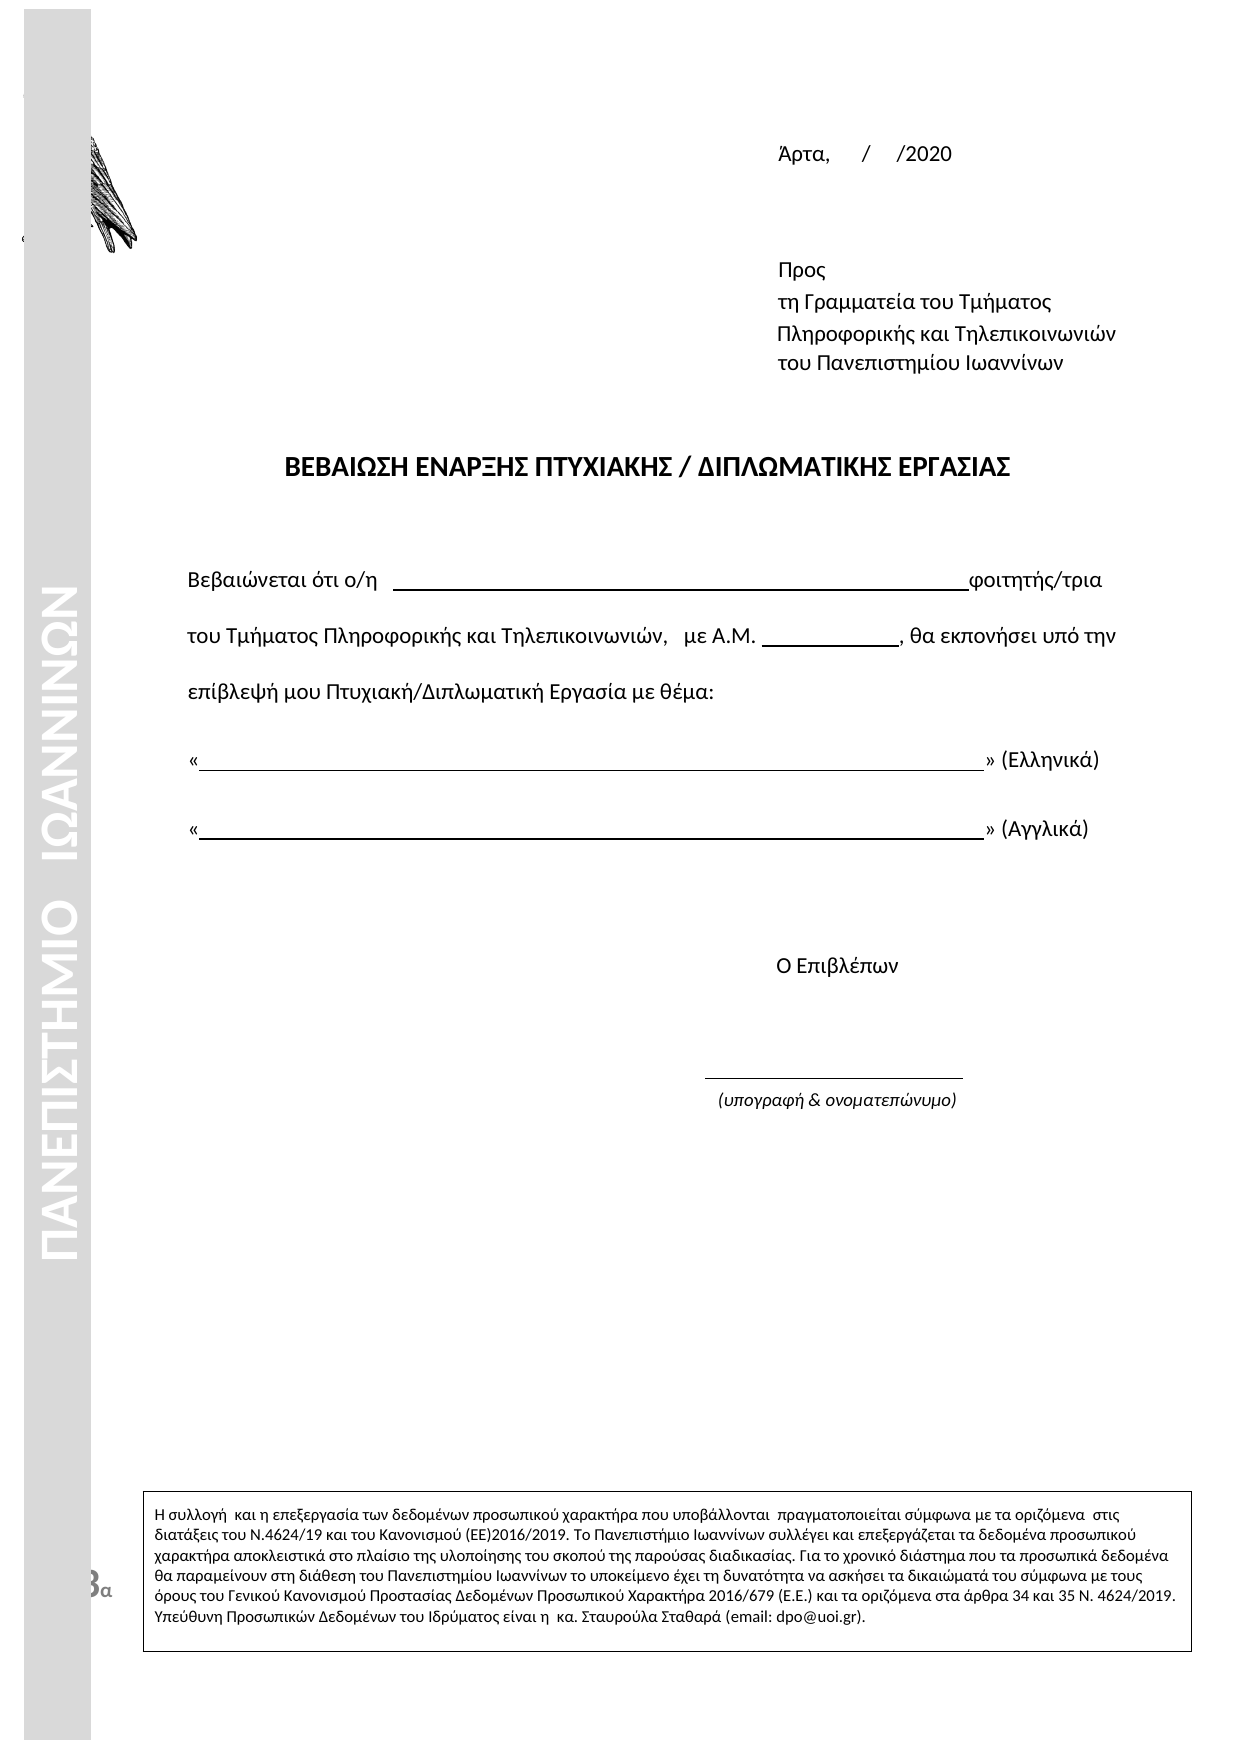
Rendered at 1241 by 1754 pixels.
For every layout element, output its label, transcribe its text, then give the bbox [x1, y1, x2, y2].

text του Πανεπιστημίου Ιωαννίνων [778, 348, 1103, 376]
text Άρτα, / /2020 [778, 107, 1103, 167]
text ΒΕΒΑΙΩΣΗ ΕΝΑΡΞΗΣ ΠΤΥΧΙΑΚΗΣ / ΔΙΠΛΩΜΑΤΙΚΗΣ ΕΡΓΑΣΙΑΣ [158, 448, 1137, 484]
text Ο Επιβλέπων [187, 951, 1103, 979]
picture [91, 76, 138, 276]
text « » (Ελληνικά) [187, 746, 1103, 774]
text « » (Αγγλικά) [187, 814, 1103, 842]
text Πληροφορικής και Τηλεπικοινωνιών [187, 319, 1137, 348]
text τη Γραμματεία του Τμήματος [778, 287, 1103, 315]
text Βεβαιώνεται ότι ο/η φοιτητής/τρια του Τμήματος Πληροφορικής και Τηλεπικοινωνιών, με Α.Μ. , θα εκπονήσει υπό την επίβλεψή μου Πτυχιακή/Διπλωματική Εργασία με θέμα: [187, 565, 1137, 705]
text Προς [778, 255, 1103, 283]
text (υπογραφή & ονοματεπώνυμο) [187, 1088, 1103, 1111]
